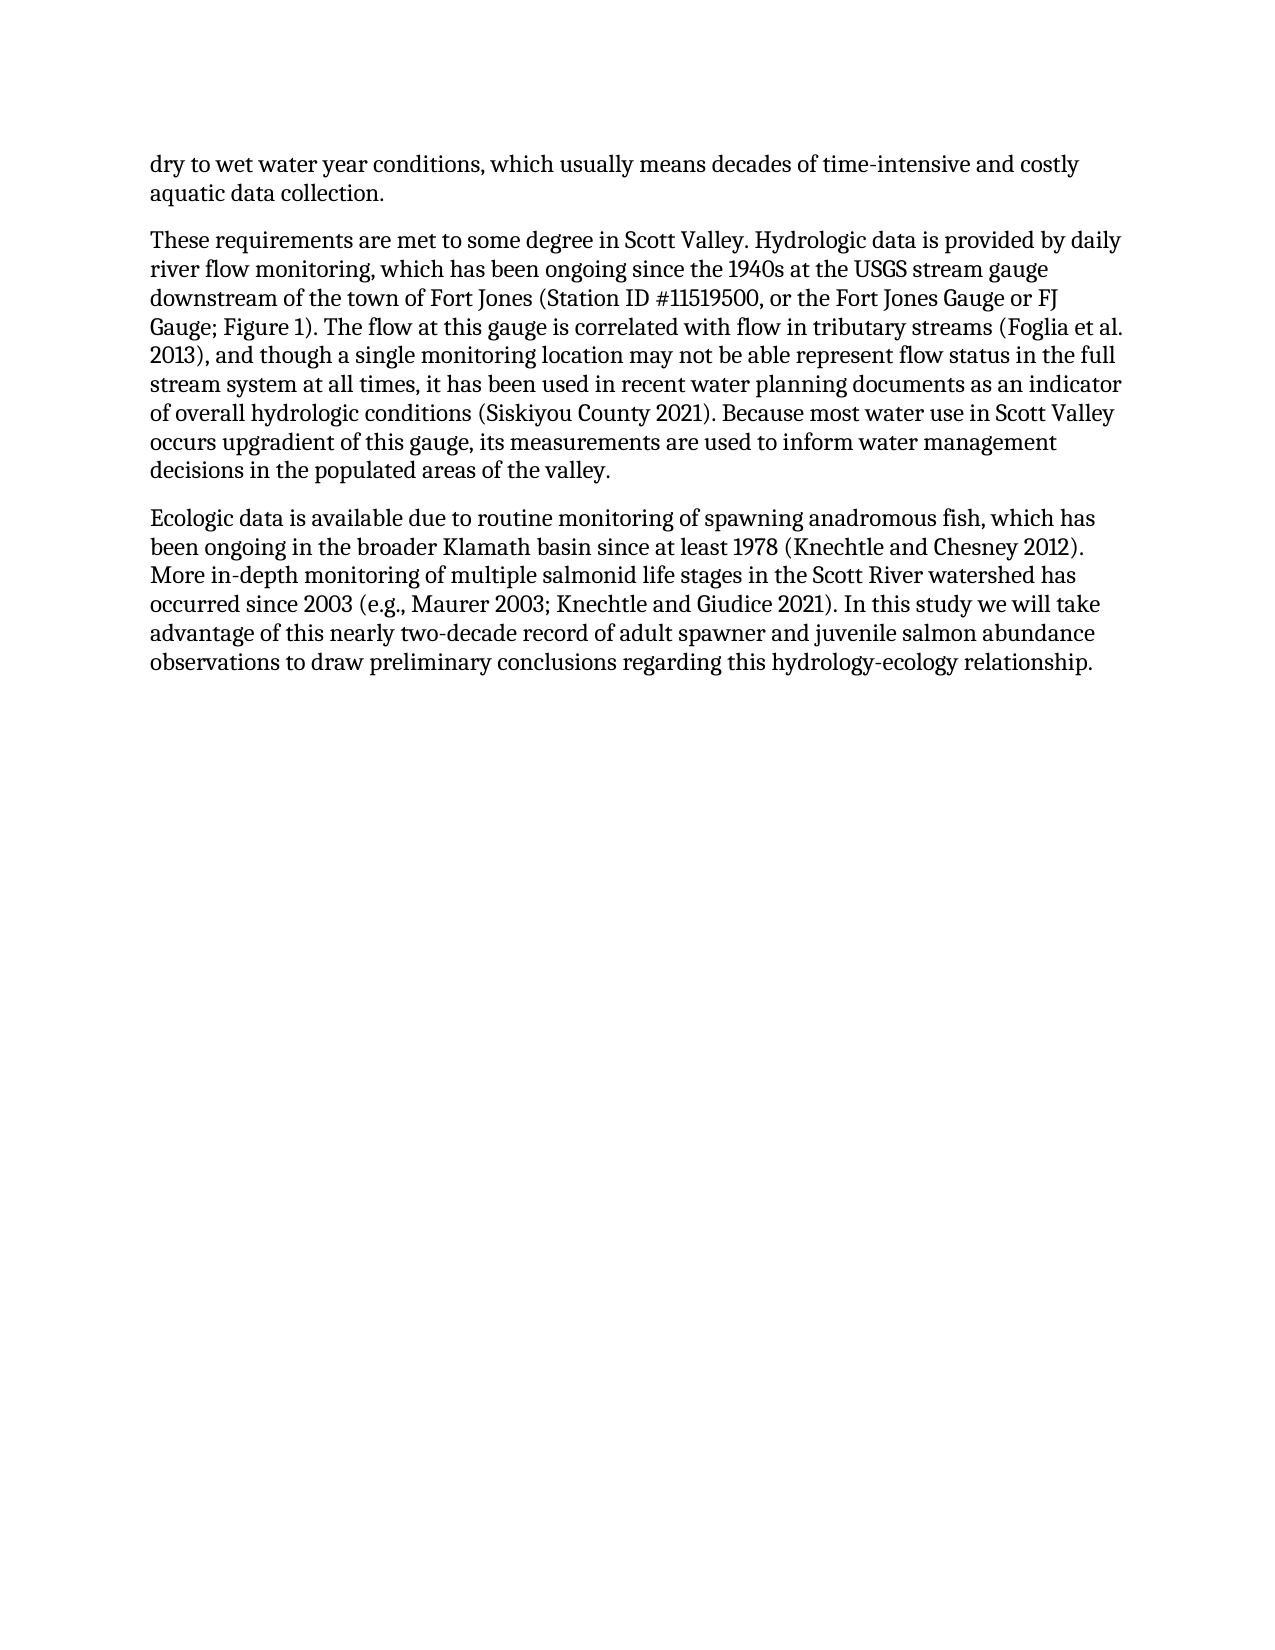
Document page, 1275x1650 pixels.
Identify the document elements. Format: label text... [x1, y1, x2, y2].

text Ecologic data is available due to routine monitoring of spawning anadromous fish, which has been ongoing in the broader Klamath basin since at least 1978 (Knechtle and Chesney 2012). More in-depth monitoring of multiple salmonid life stages in the Scott River watershed has occurred since 2003 (e.g., Maurer 2003; Knechtle and Giudice 2021). In this study we will take advantage of this nearly two-decade record of adult spawner and juvenile salmon abundance observations to draw preliminary conclusions regarding this hydrology-ecology relationship. [150, 504, 1125, 676]
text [150, 150, 1125, 207]
text These requirements are met to some degree in Scott Valley. Hydrologic data is provided by daily river flow monitoring, which has been ongoing since the 1940s at the USGS stream gauge downstream of the town of Fort Jones (Station ID #11519500, or the Fort Jones Gauge or FJ Gauge; Figure 1). The flow at this gauge is correlated with flow in tributary streams (Foglia et al. 2013), and though a single monitoring location may not be able represent flow status in the full stream system at all times, it has been used in recent water planning documents as an indicator of overall hydrologic conditions (Siskiyou County 2021). Because most water use in Scott Valley occurs upgradient of this gauge, its measurements are used to inform water management decisions in the populated areas of the valley. [150, 226, 1125, 485]
